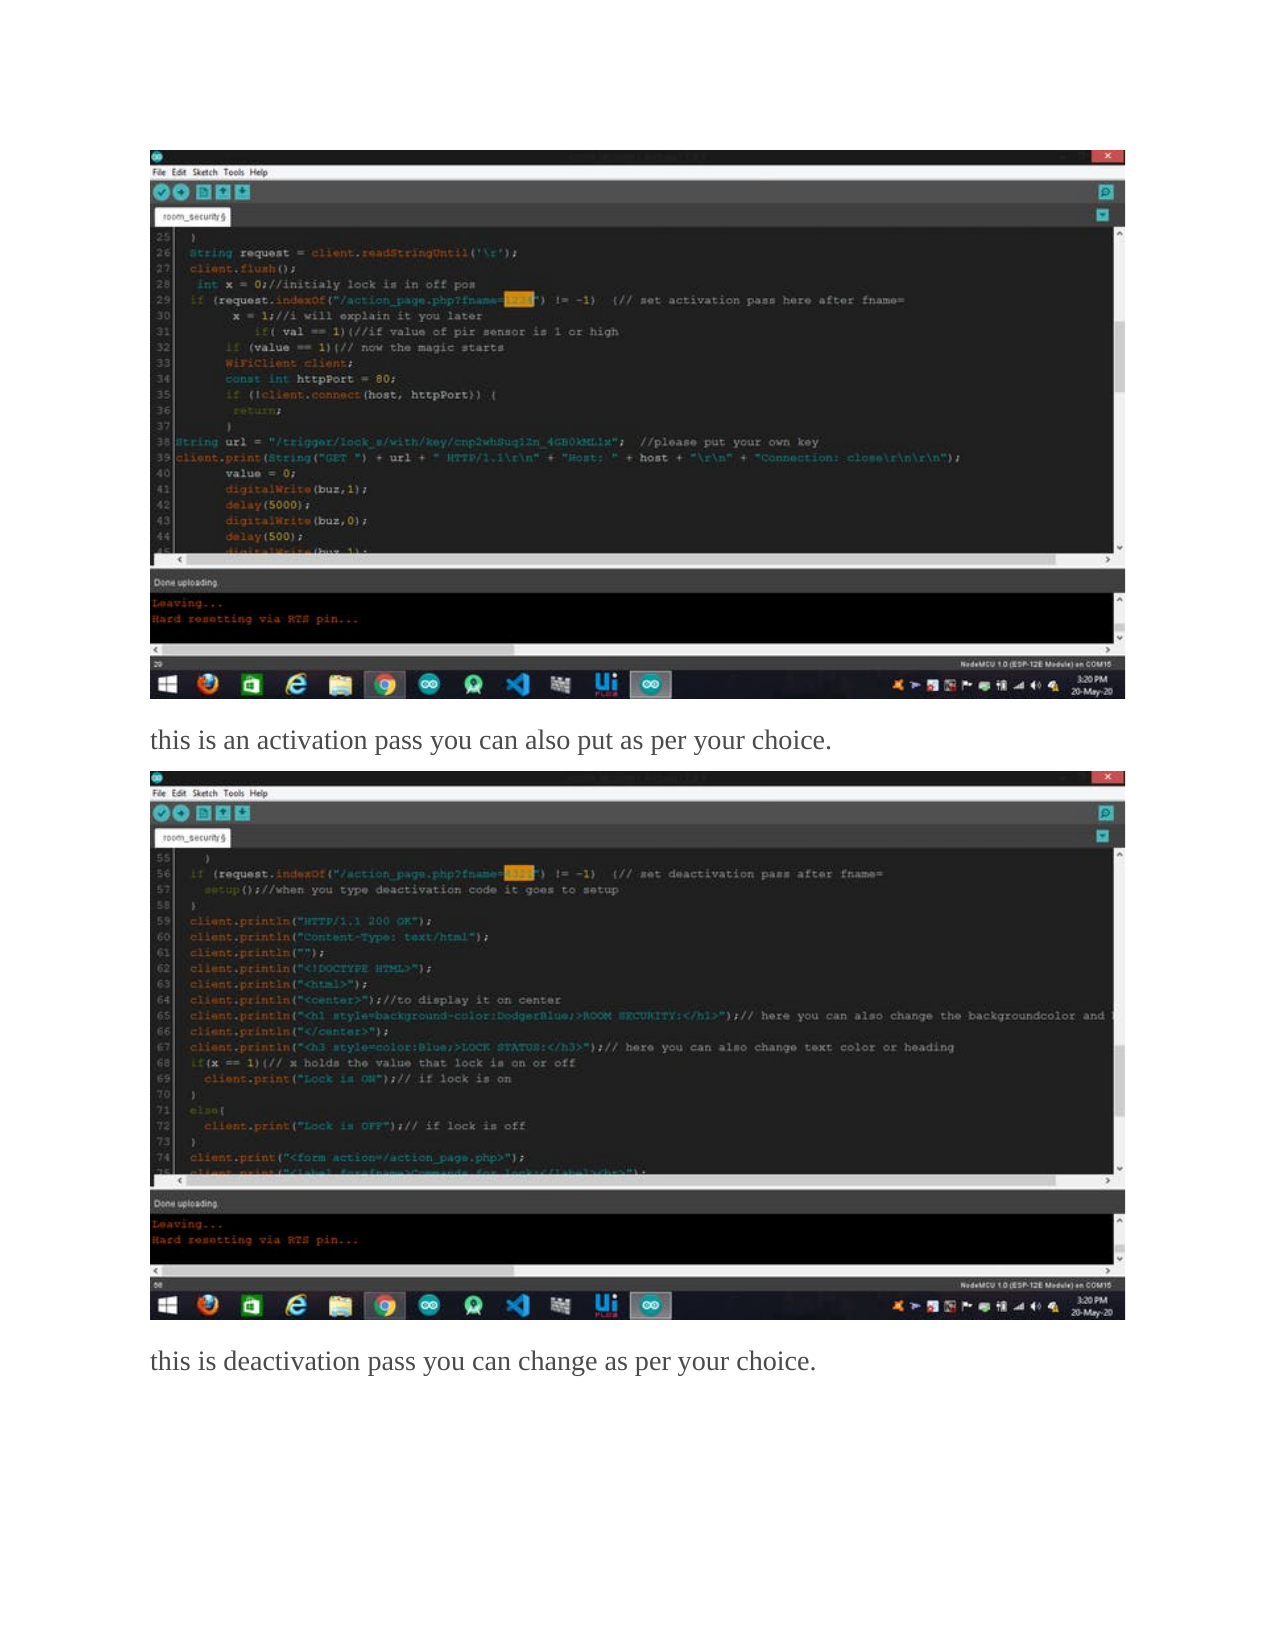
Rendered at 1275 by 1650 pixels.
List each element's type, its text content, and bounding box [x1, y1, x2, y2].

picture [150, 150, 1125, 699]
text this is deactivation pass you can change as per your choice. [150, 1336, 1125, 1376]
picture [150, 771, 1125, 1320]
text this is an activation pass you can also put as per your choice. [150, 715, 1125, 755]
